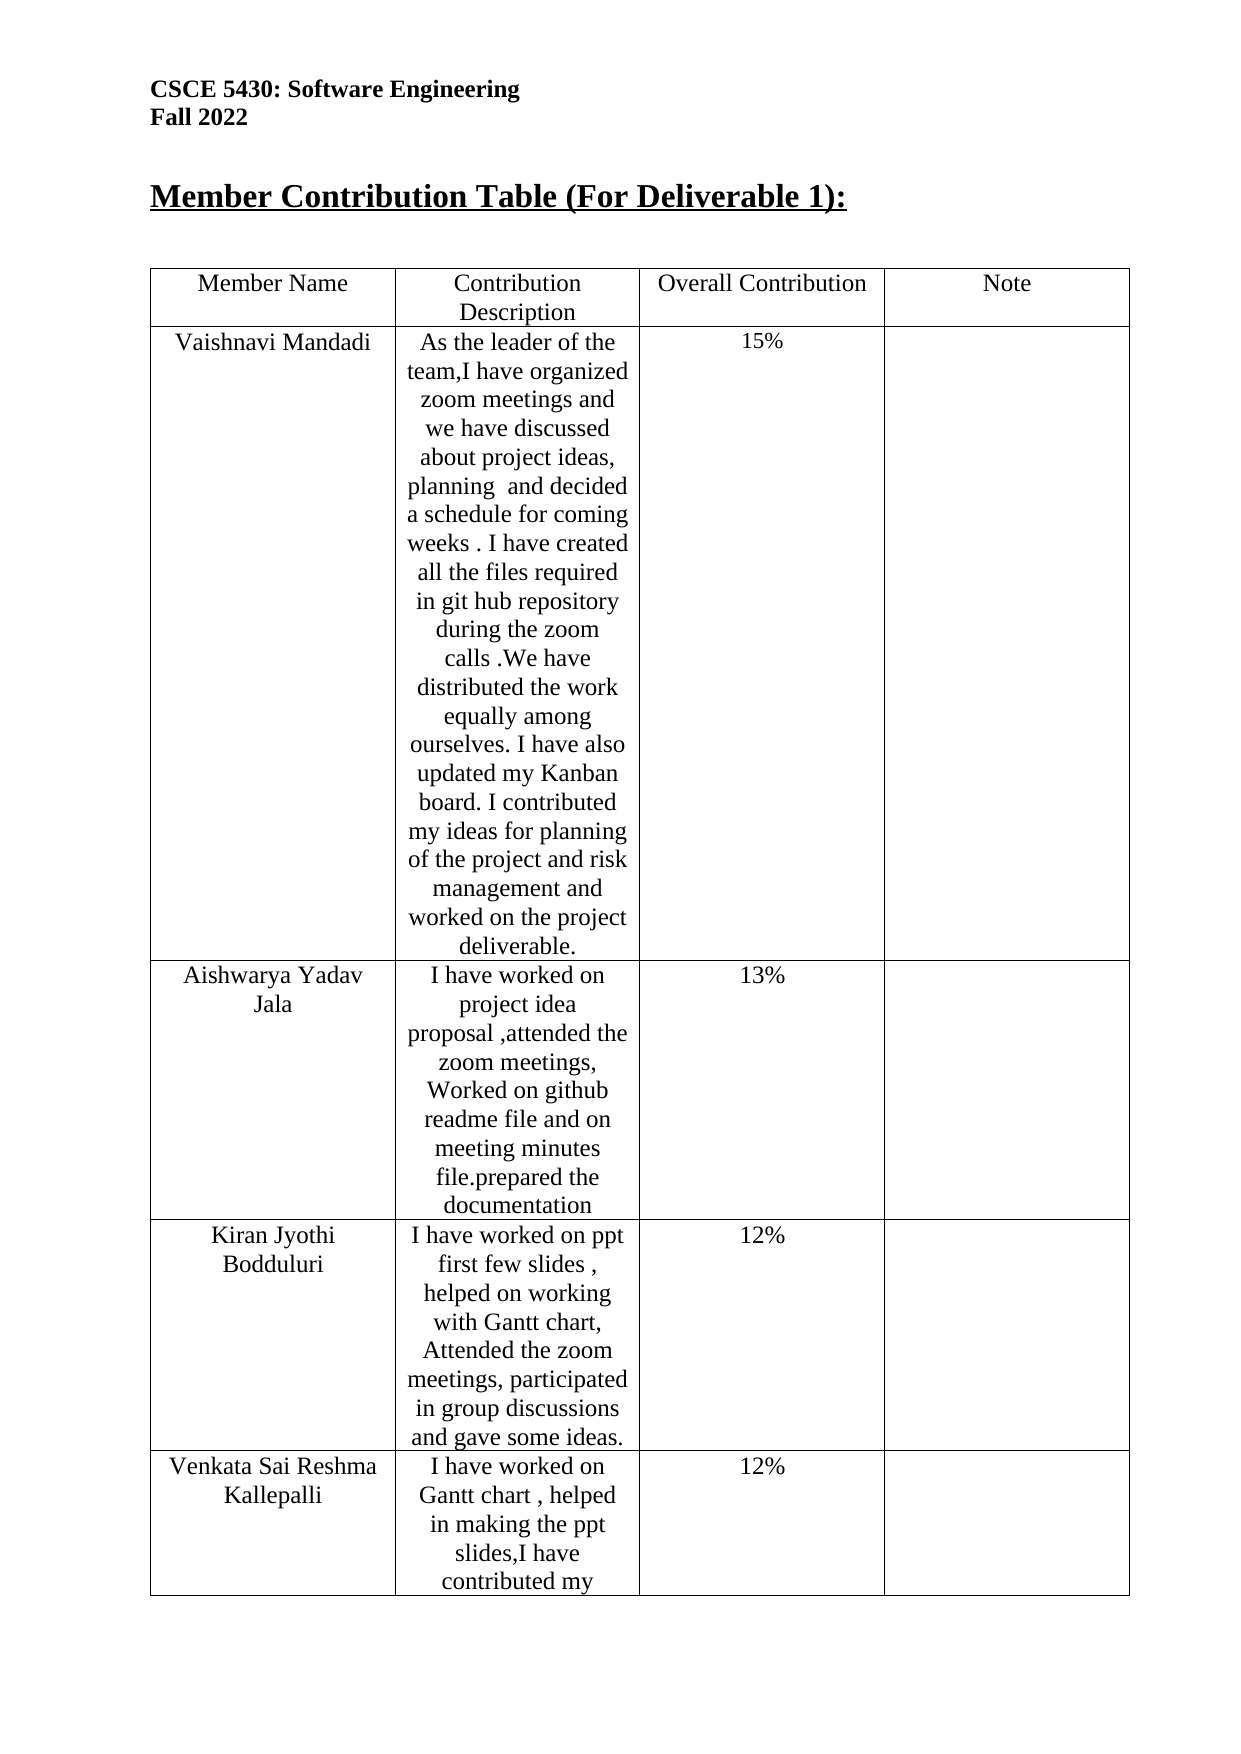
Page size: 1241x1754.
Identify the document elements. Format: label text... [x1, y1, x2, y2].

table_cell I have worked on ppt first few slides , helped on working with Gantt chart, Attended the zoom meetings, participated in group discussions and gave some ideas. [396, 1220, 639, 1450]
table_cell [151, 1451, 395, 1595]
table_cell 12% [640, 1451, 884, 1595]
table_cell [885, 961, 1129, 1219]
table_header Note [885, 269, 1129, 326]
table_cell Kiran Jyothi Bodduluri [151, 1220, 395, 1450]
table_header Member Name [151, 269, 395, 326]
table_cell Aishwarya Yadav Jala [151, 961, 395, 1219]
table_cell [885, 1451, 1129, 1595]
table_cell 13% [640, 961, 884, 1219]
table_header Contribution Description [396, 269, 639, 326]
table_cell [396, 1451, 639, 1595]
table_cell 12% [640, 1220, 884, 1450]
table_cell [885, 327, 1129, 959]
table_cell Vaishnavi Mandadi [151, 327, 395, 959]
table_cell [885, 1220, 1129, 1450]
table_cell As the leader of the team,I have organized zoom meetings and we have discussed about project ideas, planning and decided a schedule for coming weeks . I have created all the files required in git hub repository during the zoom calls .We have distributed the work equally among ourselves. I have also updated my Kanban board. I contributed my ideas for planning of the project and risk management and worked on the project deliverable. [396, 327, 639, 959]
table_header Overall Contribution [640, 269, 884, 326]
table_cell 15% [640, 327, 884, 959]
table_cell I have worked on project idea proposal ,attended the zoom meetings, Worked on github readme file and on meeting minutes file.prepared the documentation [396, 961, 639, 1219]
text Member Contribution Table (For Deliverable 1): [150, 176, 1090, 215]
